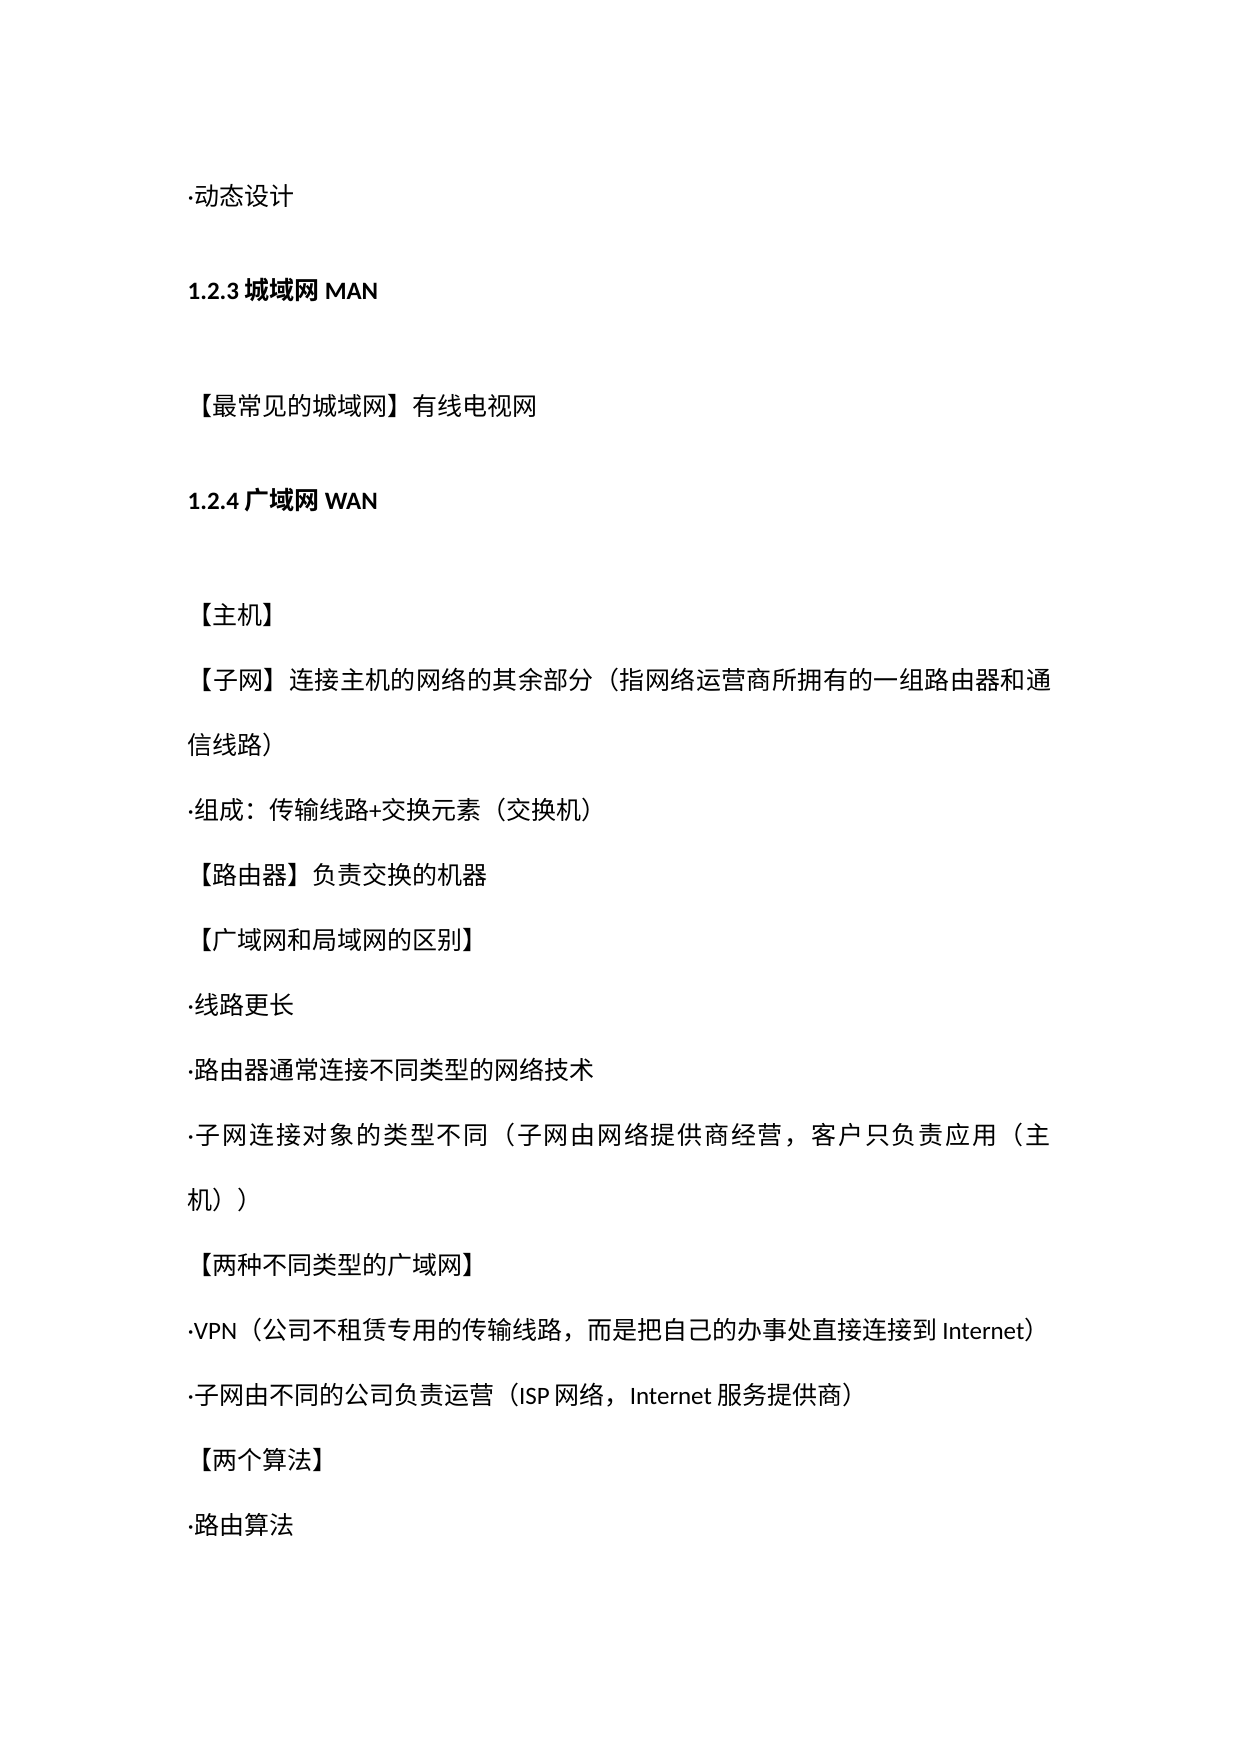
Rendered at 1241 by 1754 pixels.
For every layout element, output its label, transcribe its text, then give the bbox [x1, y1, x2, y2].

subtitle 1.2.4广域网 WAN [187, 466, 1053, 531]
text ·子网由不同的公司负责运营（ISP网络，Internet服务提供商） [187, 1361, 1053, 1426]
text 【广域网和局域网的区别】 [187, 906, 1053, 971]
text 【两种不同类型的广域网】 [187, 1231, 1053, 1296]
text ·路由器通常连接不同类型的网络技术 [187, 1036, 1053, 1101]
text ·组成：传输线路+交换元素（交换机） [187, 776, 1053, 841]
text ·动态设计 [187, 162, 1053, 227]
text ·VPN（公司不租赁专用的传输线路，而是把自己的办事处直接连接到Internet） [187, 1296, 1053, 1361]
text 【子网】连接主机的网络的其余部分（指网络运营商所拥有的一组路由器和通信线路） [187, 646, 1053, 776]
text ·线路更长 [187, 971, 1053, 1036]
text 【主机】 [187, 581, 1053, 646]
subtitle 1.2.3城域网 MAN [187, 256, 1053, 321]
text ·路由算法 [187, 1491, 1053, 1556]
text ·子网连接对象的类型不同（子网由网络提供商经营，客户只负责应用（主机）） [187, 1101, 1053, 1231]
text 【最常见的城域网】有线电视网 [187, 372, 1053, 437]
text 【两个算法】 [187, 1426, 1053, 1491]
text 【路由器】负责交换的机器 [187, 841, 1053, 906]
